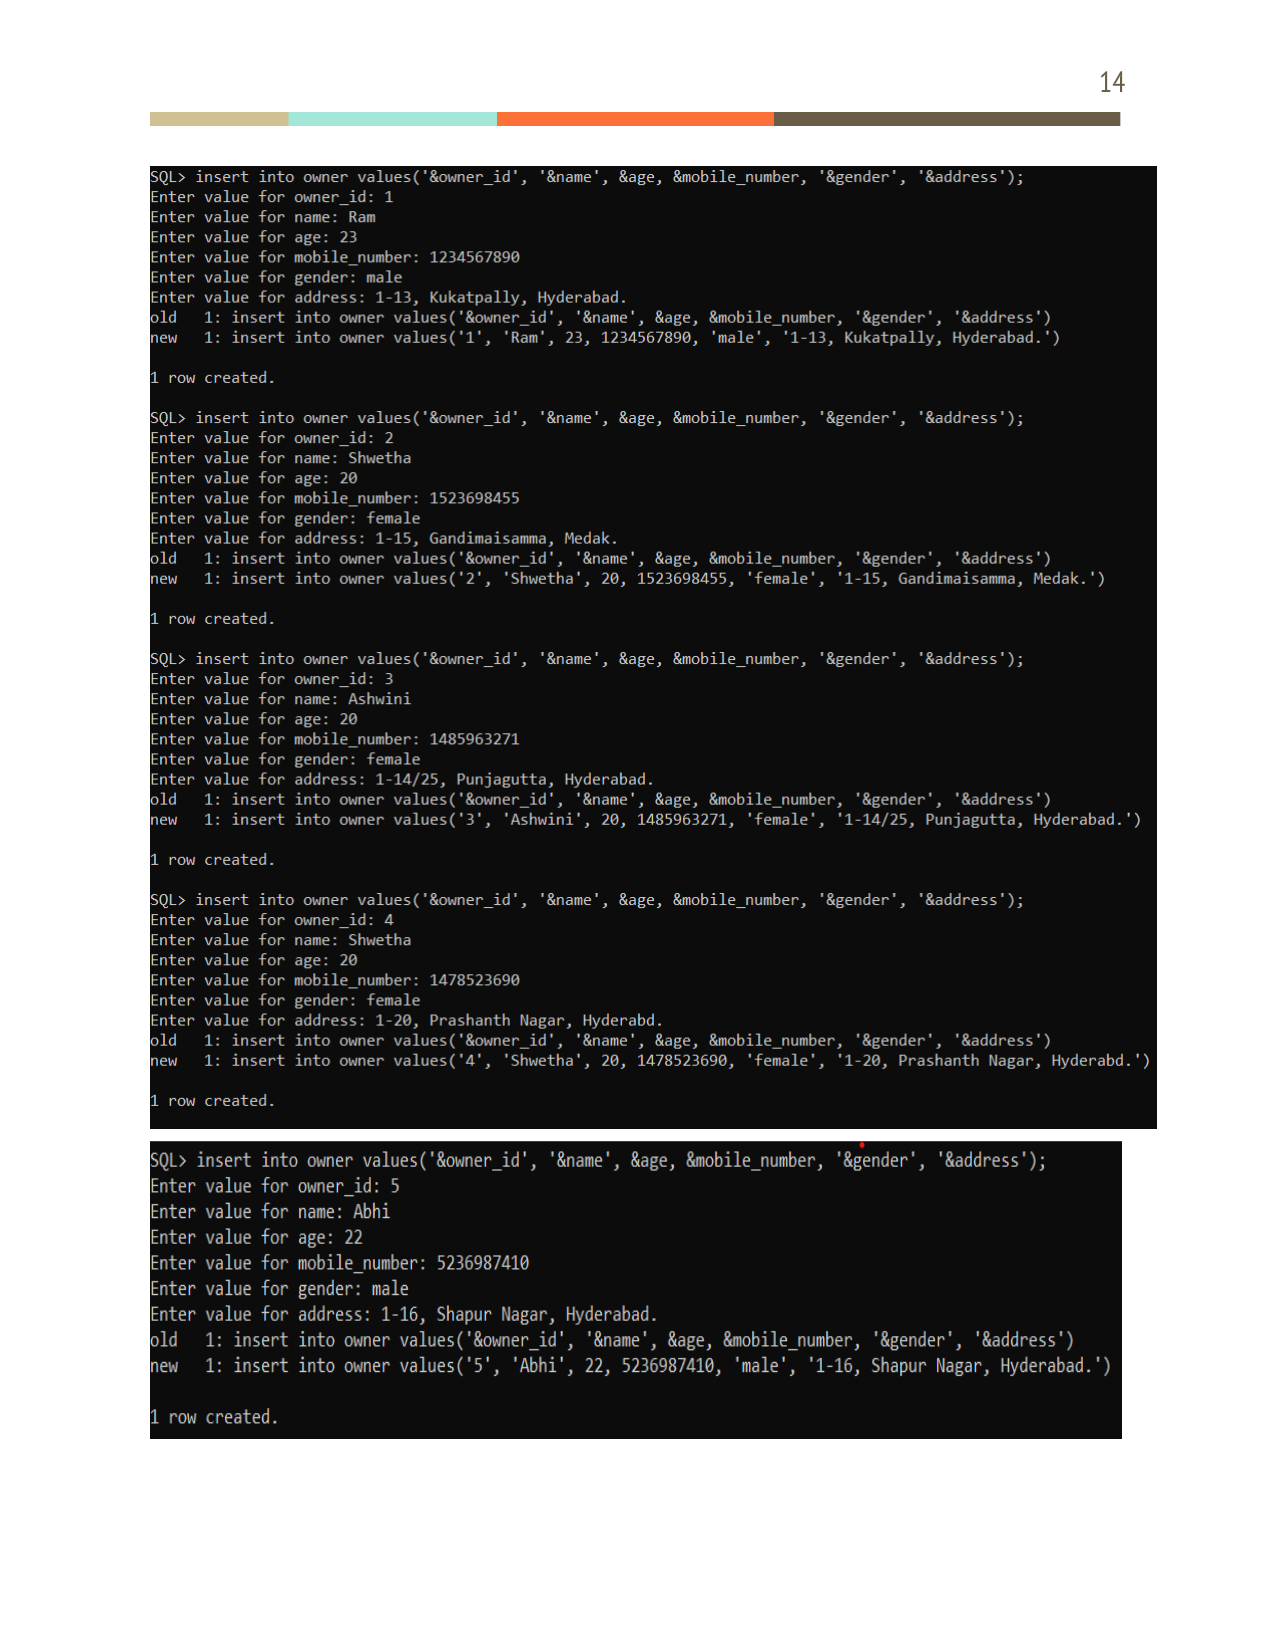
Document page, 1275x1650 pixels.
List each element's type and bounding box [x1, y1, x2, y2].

picture [150, 112, 1121, 126]
picture [150, 1140, 1122, 1439]
picture [150, 164, 1157, 1129]
